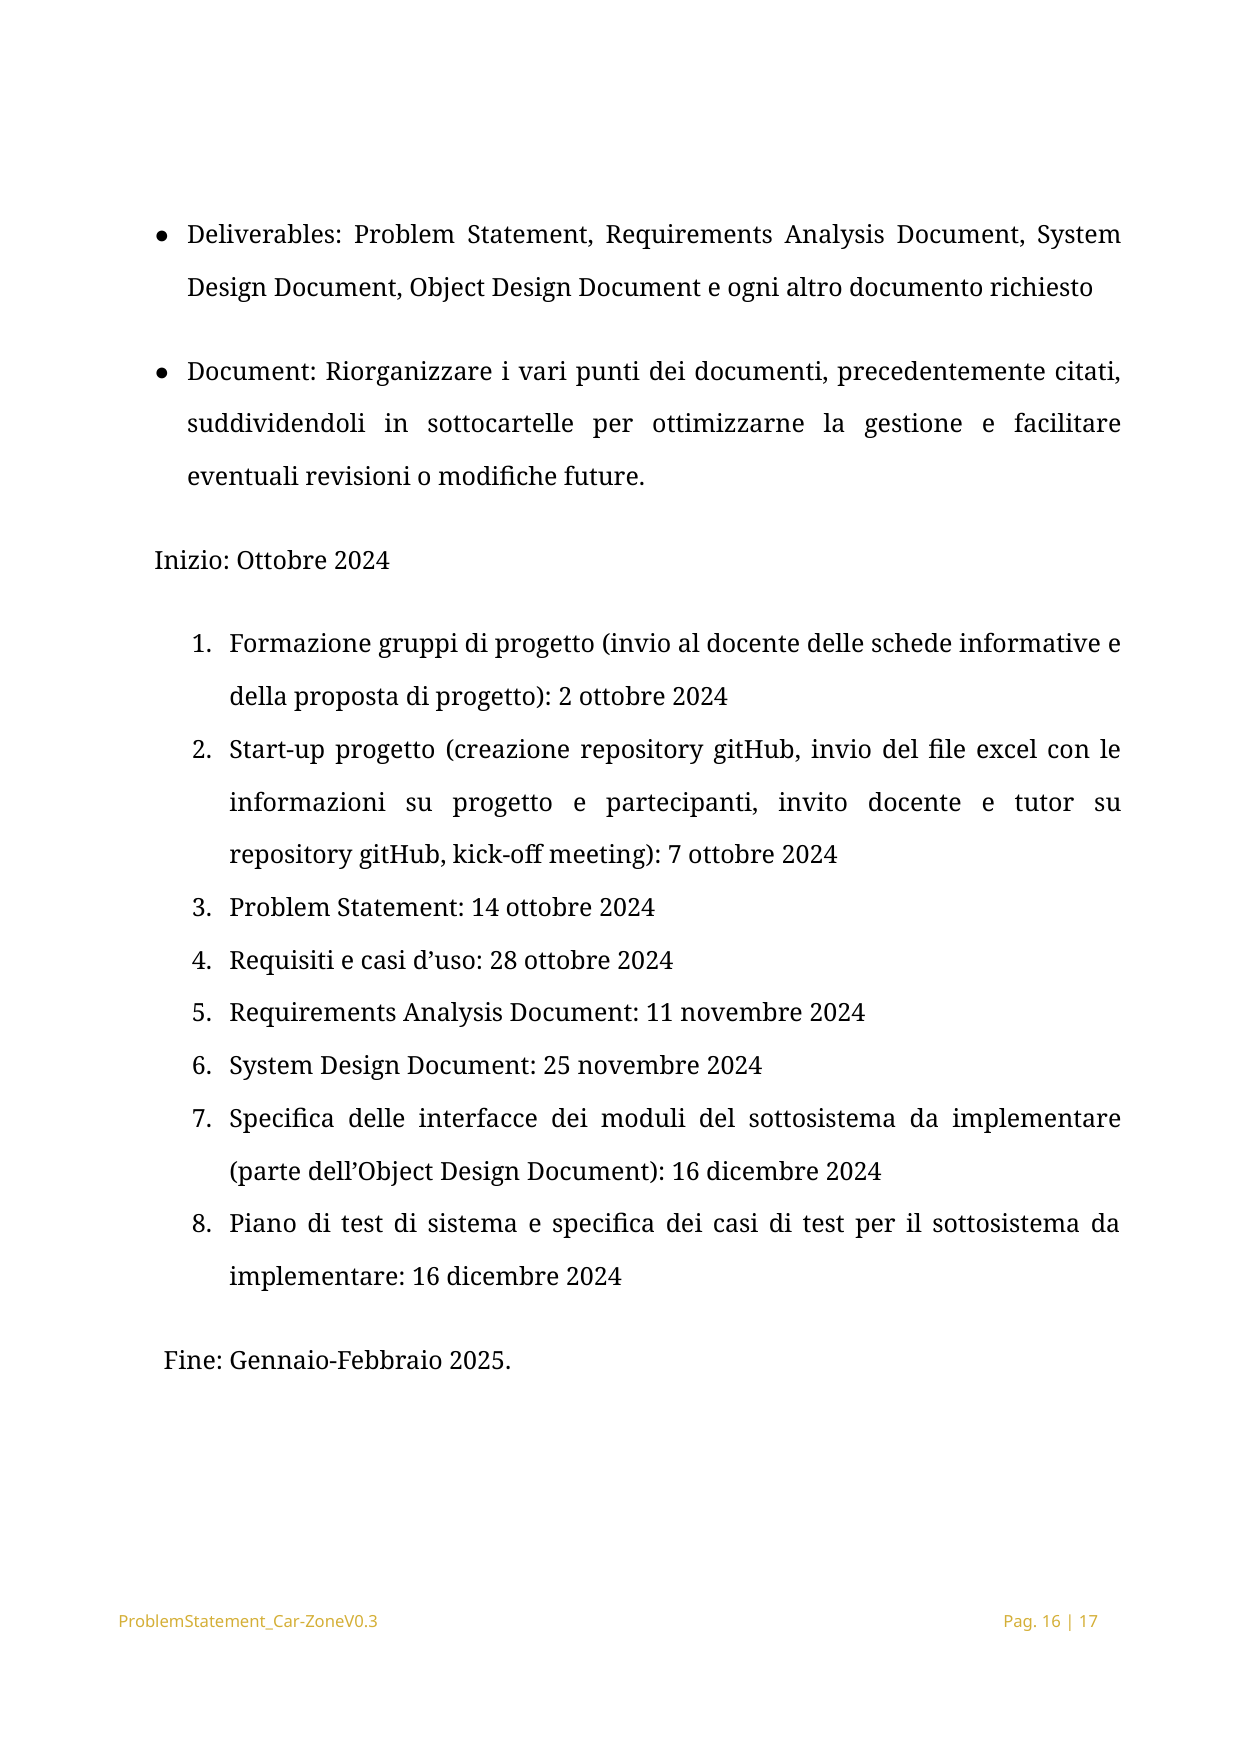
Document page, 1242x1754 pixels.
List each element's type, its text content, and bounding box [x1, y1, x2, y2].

list Document: Riorganizzare i vari punti dei documenti, precedentemente citati, suddividendoli in sottocartelle per ottimizzarne la gestione e facilitare eventuali revisioni o modifiche future. [154, 353, 1122, 493]
list Specifica delle interfacce dei moduli del sottosistema da implementare (parte dell’Object Design Document): 16 dicembre 2024 [192, 1101, 1122, 1187]
list Requirements Analysis Document: 11 novembre 2024 [192, 995, 1122, 1029]
list System Design Document: 25 novembre 2024 [192, 1048, 1122, 1082]
list Start-up progetto (creazione repository gitHub, invio del file excel con le informazioni su progetto e partecipanti, invito docente e tutor su repository gitHub, kick-off meeting): 7 ottobre 2024 [192, 732, 1122, 871]
list Formazione gruppi di progetto (invio al docente delle schede informative e della proposta di progetto): 2 ottobre 2024 [192, 626, 1122, 713]
list Piano di test di sistema e specifica dei casi di test per il sottosistema da implementare: 16 dicembre 2024 [192, 1206, 1122, 1293]
list Deliverables: Problem Statement, Requirements Analysis Document, System Design Document, Object Design Document e ogni altro documento richiesto [154, 217, 1122, 304]
text Fine: Gennaio-Febbraio 2025. [118, 1342, 1122, 1376]
text Inizio: Ottobre 2024 [154, 542, 1122, 577]
list Problem Statement: 14 ottobre 2024 [192, 890, 1122, 924]
list Requisiti e casi d’uso: 28 ottobre 2024 [192, 942, 1122, 976]
